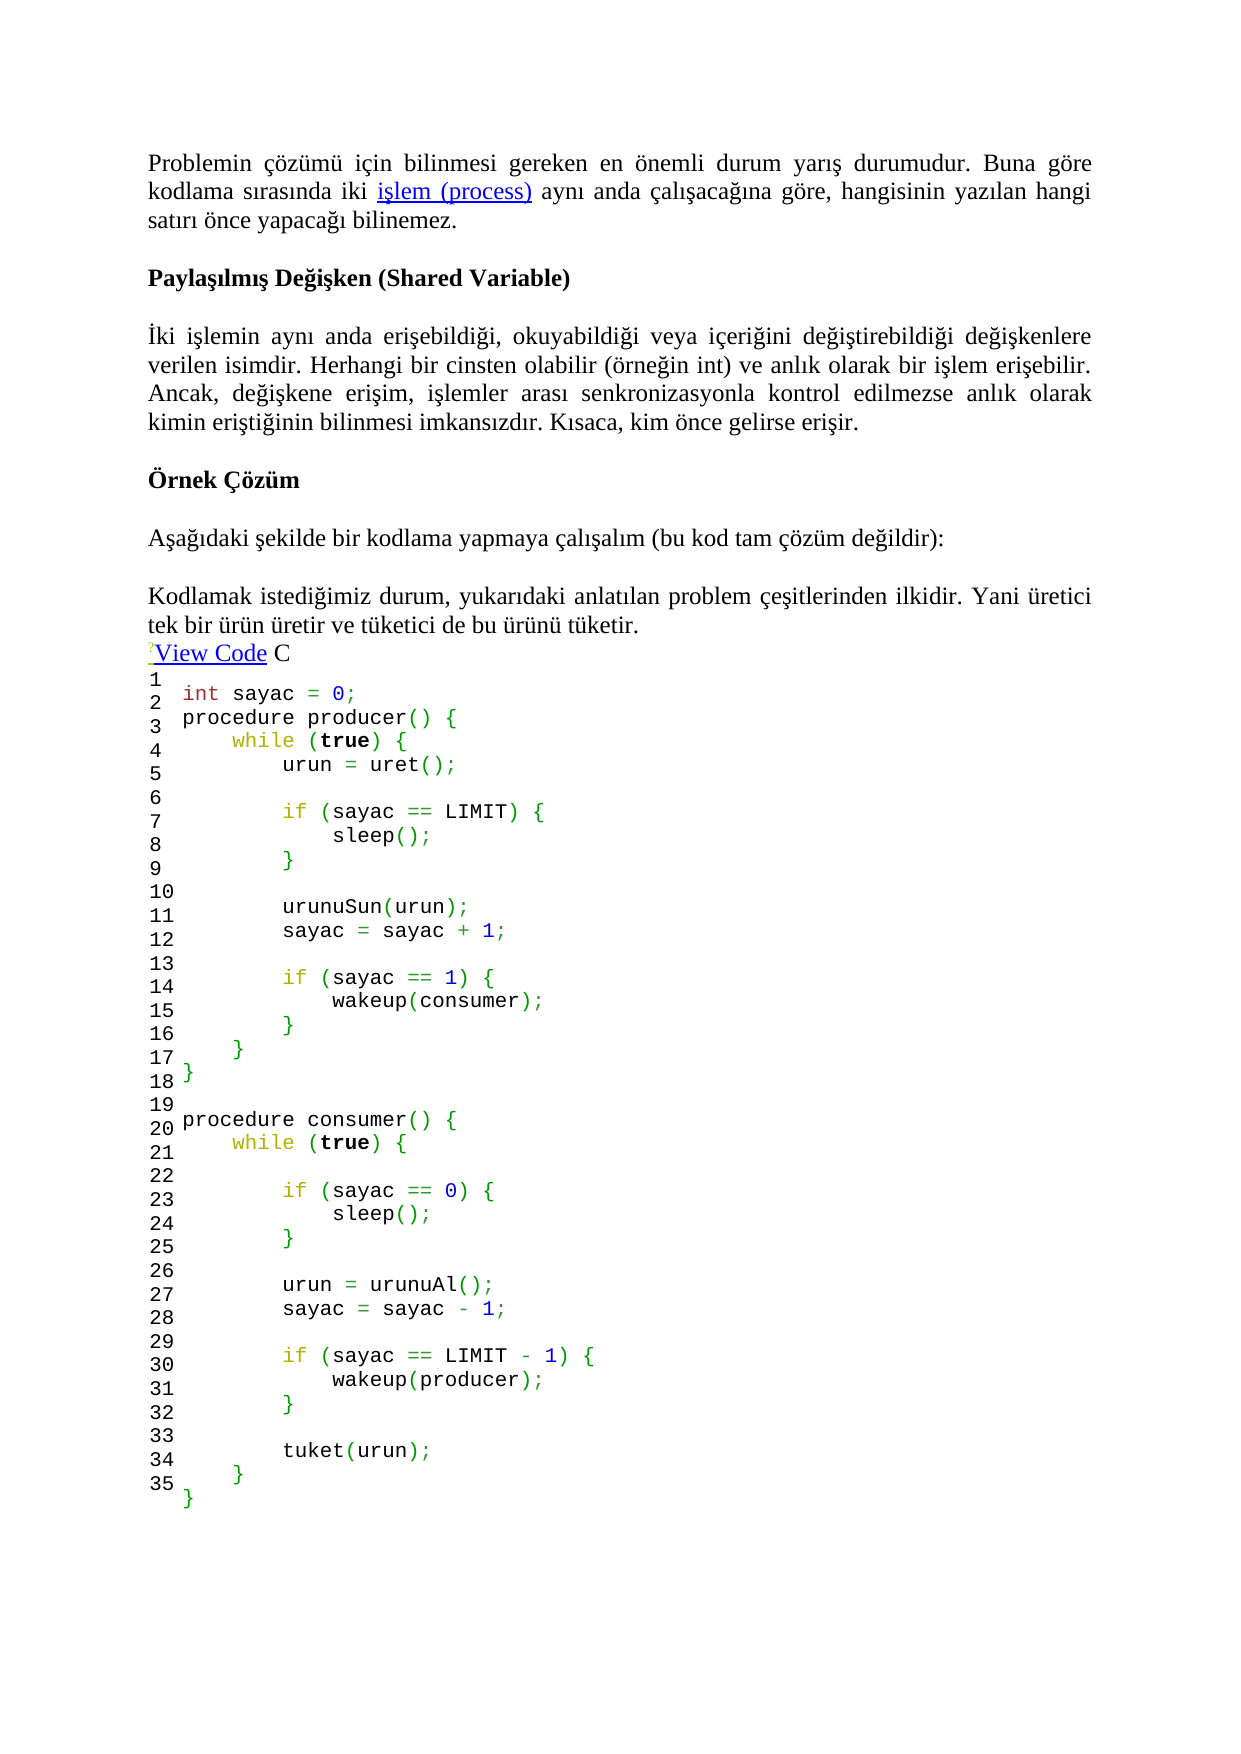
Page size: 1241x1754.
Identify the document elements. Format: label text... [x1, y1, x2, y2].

table_header int sayac = 0; procedure producer() { while (true) { urun = uret(); if (sayac == LIMIT) { sleep(); } urunuSun(urun); sayac = sayac + 1; if (sayac == 1) { wakeup(consumer); } } } procedure consumer() { while (true) { if (sayac == 0) { sleep(); } urun = urunuAl(); sayac = sayac - 1; if (sayac == LIMIT - 1) { wakeup(producer); } tuket(urun); } } [180, 667, 601, 1527]
text İki işlemin aynı anda erişebildiği, okuyabildiği veya içeriğini değiştirebildiği değişkenlere verilen isimdir. Herhangi bir cinsten olabilir (örneğin int) ve anlık olarak bir işlem erişebilir. Ancak, değişkene erişim, işlemler arası senkronizasyonla kontrol edilmezse anlık olarak kimin eriştiğinin bilinmesi imkansızdır. Kısaca, kim önce gelirse erişir. [148, 321, 1093, 436]
table_header 1 2 3 4 5 6 7 8 9 10 11 12 13 14 15 16 17 18 19 20 21 22 23 24 25 26 27 28 29 30 31 32 33 34 35 [148, 667, 180, 1527]
text Problemin çözümü için bilinmesi gereken en önemli durum yarış durumudur. Buna göre kodlama sırasında iki işlem (process) aynı anda çalışacağına göre, hangisinin yazılan hangi satırı önce yapacağı bilinemez. [148, 148, 1093, 234]
text Örnek Çözüm [148, 465, 1093, 494]
text ?View Code C [148, 638, 1093, 667]
text Kodlamak istediğimiz durum, yukarıdaki anlatılan problem çeşitlerinden ilkidir. Yani üretici tek bir ürün üretir ve tüketici de bu ürünü tüketir. [148, 581, 1093, 638]
text Aşağıdaki şekilde bir kodlama yapmaya çalışalım (bu kod tam çözüm değildir): [148, 523, 1093, 552]
text Paylaşılmış Değişken (Shared Variable) [148, 263, 1093, 292]
